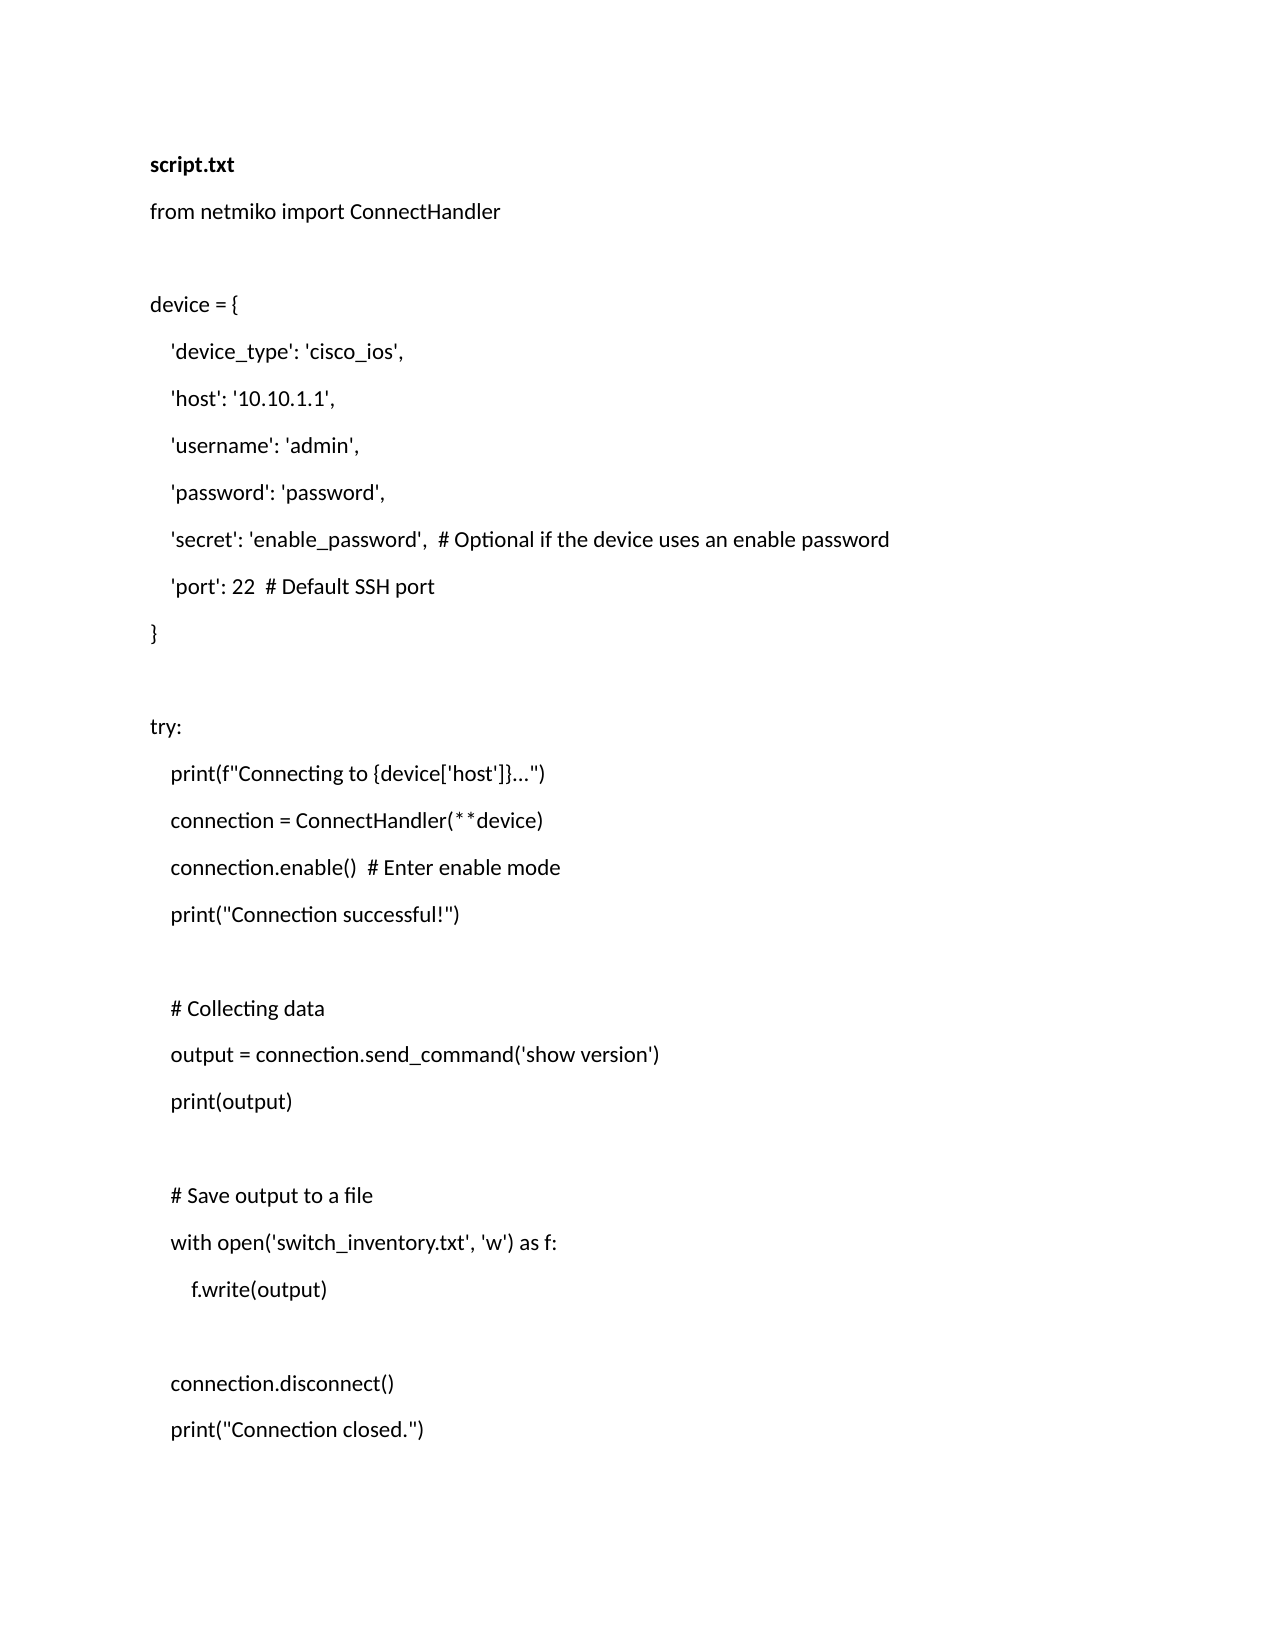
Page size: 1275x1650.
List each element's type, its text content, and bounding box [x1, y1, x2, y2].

text # Save output to a file [150, 1181, 1125, 1209]
text output = connection.send_command('show version') [150, 1041, 1125, 1069]
text 'host': '10.10.1.1', [150, 384, 1125, 412]
text print("Connection successful!") [150, 900, 1125, 928]
text with open('switch_inventory.txt', 'w') as f: [150, 1228, 1125, 1256]
text connection = ConnectHandler(**device) [150, 806, 1125, 834]
text try: [150, 712, 1125, 741]
text 'device_type': 'cisco_ios', [150, 337, 1125, 366]
text print(output) [150, 1087, 1125, 1116]
text # Collecting data [150, 994, 1125, 1022]
text script.txt [150, 150, 1125, 178]
text connection.disconnect() [150, 1369, 1125, 1397]
text 'secret': 'enable_password', # Optional if the device uses an enable password [150, 525, 1125, 553]
text print("Connection closed.") [150, 1416, 1125, 1444]
text print(f"Connecting to {device['host']}...") [150, 759, 1125, 787]
text f.write(output) [150, 1275, 1125, 1303]
text from netmiko import ConnectHandler [150, 197, 1125, 225]
text 'username': 'admin', [150, 431, 1125, 459]
text 'port': 22 # Default SSH port [150, 572, 1125, 600]
text connection.enable() # Enter enable mode [150, 853, 1125, 881]
text device = { [150, 291, 1125, 319]
text 'password': 'password', [150, 478, 1125, 506]
text } [150, 619, 1125, 647]
